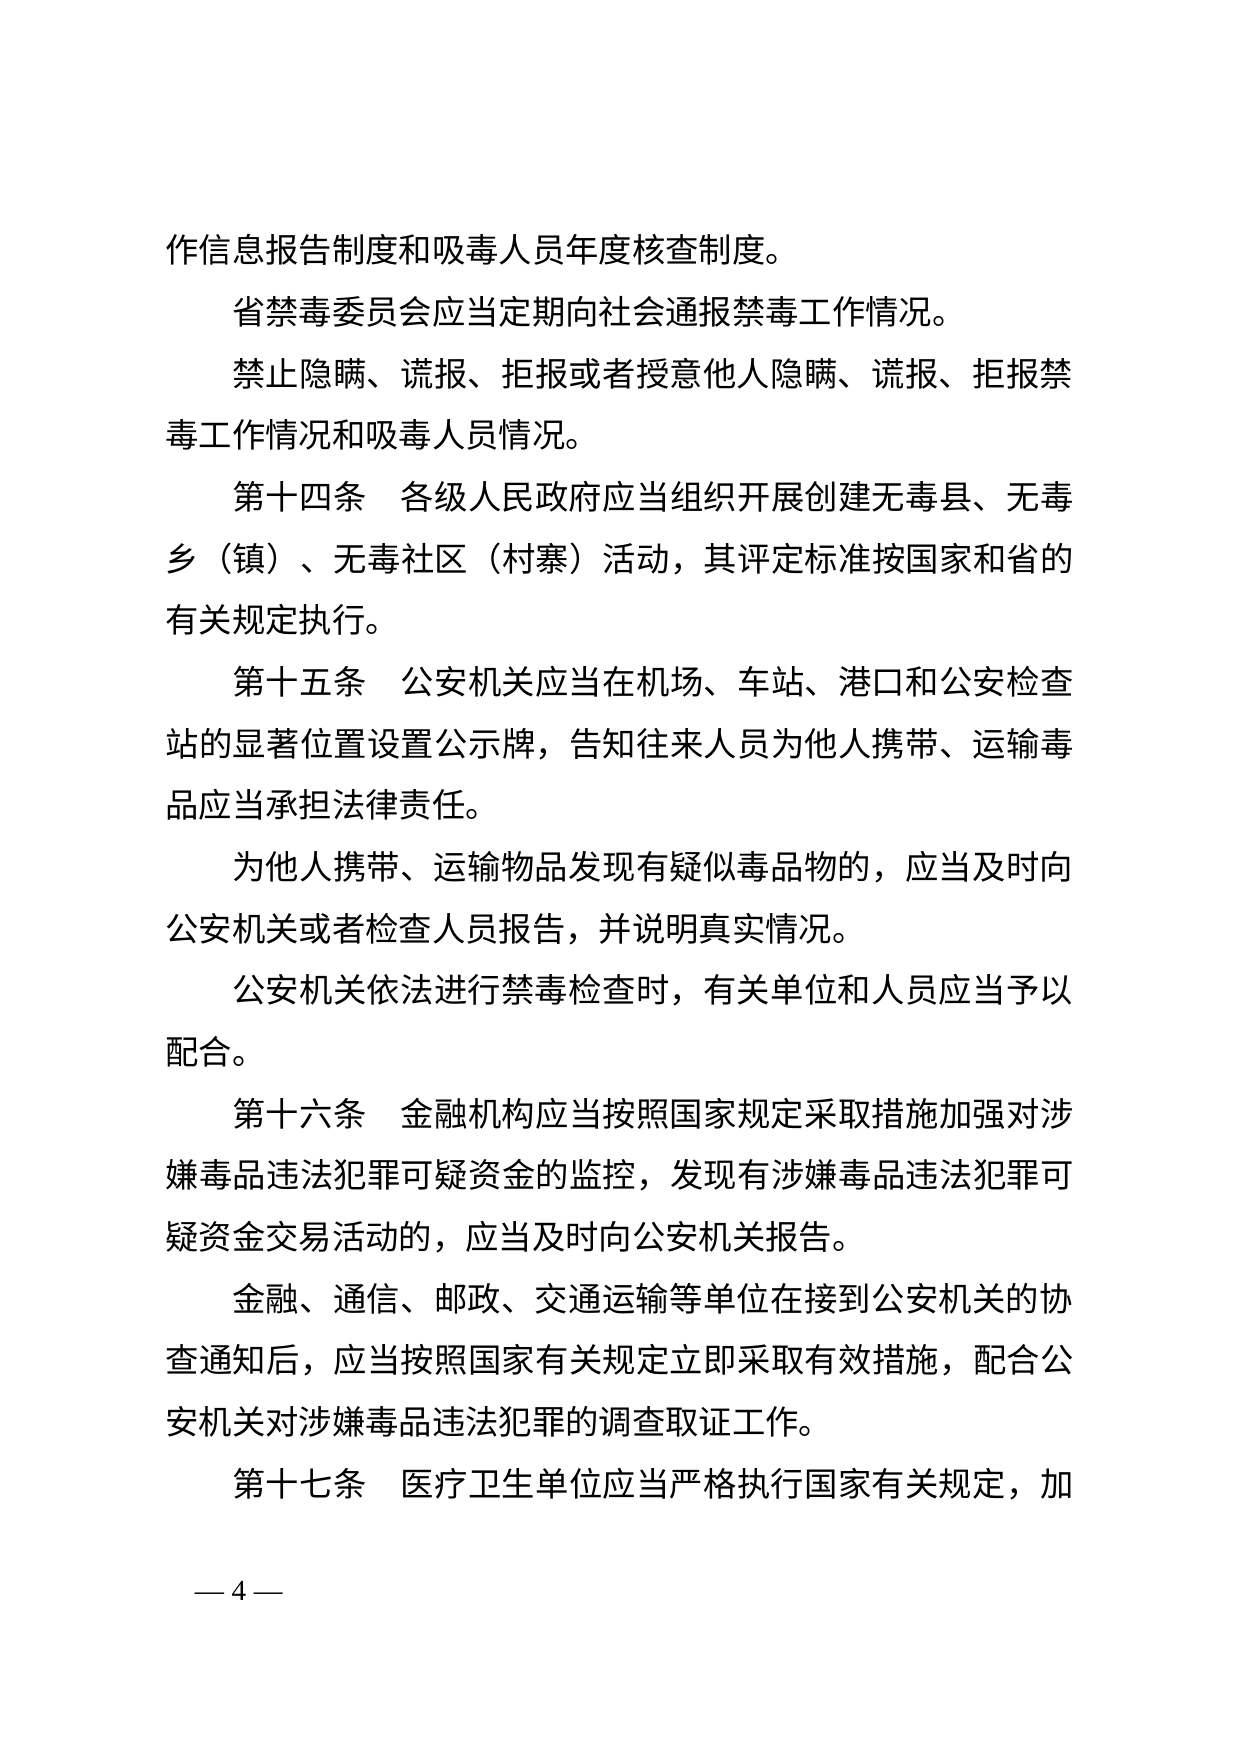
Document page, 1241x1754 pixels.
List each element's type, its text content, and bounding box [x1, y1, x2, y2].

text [165, 214, 1075, 275]
text 第十六条 金融机构应当按照国家规定采取措施加强对涉嫌毒品违法犯罪可疑资金的监控，发现有涉嫌毒品违法犯罪可疑资金交易活动的，应当及时向公安机关报告。 [165, 1077, 1075, 1262]
text 禁止隐瞒、谎报、拒报或者授意他人隐瞒、谎报、拒报禁毒工作情况和吸毒人员情况。 [165, 337, 1075, 460]
text 公安机关依法进行禁毒检查时，有关单位和人员应当予以配合。 [165, 954, 1075, 1077]
text 为他人携带、运输物品发现有疑似毒品物的，应当及时向公安机关或者检查人员报告，并说明真实情况。 [165, 830, 1075, 954]
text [165, 1447, 1075, 1509]
text 省禁毒委员会应当定期向社会通报禁毒工作情况。 [165, 275, 1075, 337]
text 第十四条 各级人民政府应当组织开展创建无毒县、无毒乡（镇）、无毒社区（村寨）活动，其评定标准按国家和省的有关规定执行。 [165, 460, 1075, 645]
text 第十五条 公安机关应当在机场、车站、港口和公安检查站的显著位置设置公示牌，告知往来人员为他人携带、运输毒品应当承担法律责任。 [165, 645, 1075, 830]
text 金融、通信、邮政、交通运输等单位在接到公安机关的协查通知后，应当按照国家有关规定立即采取有效措施，配合公安机关对涉嫌毒品违法犯罪的调查取证工作。 [165, 1262, 1075, 1447]
